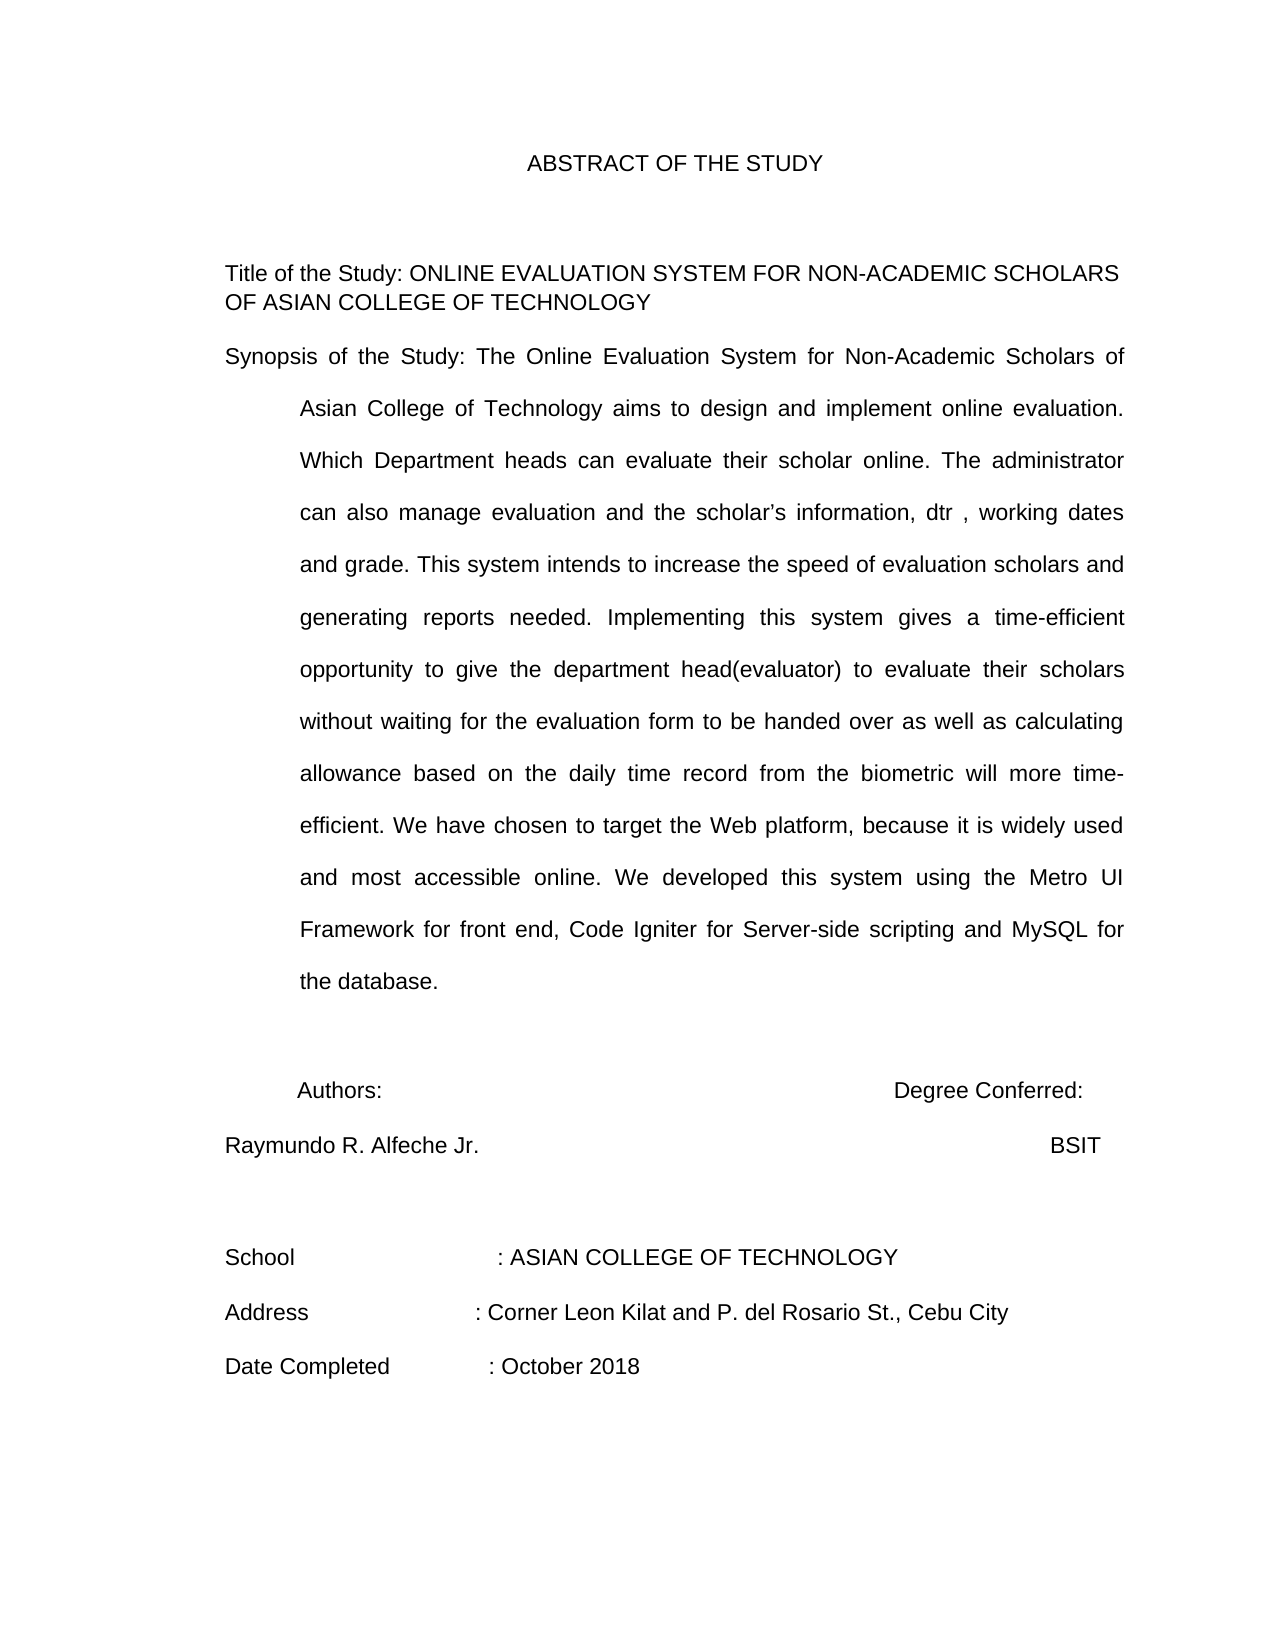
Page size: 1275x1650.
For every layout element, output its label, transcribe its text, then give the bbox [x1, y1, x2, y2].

text Date Completed : October 2018 [224, 1353, 1125, 1379]
text Raymundo R. Alfeche Jr. BSIT [224, 1132, 1125, 1158]
text ABSTRACT OF THE STUDY [225, 150, 1125, 176]
text Authors: Degree Conferred: [224, 1077, 1125, 1104]
text Title of the Study: ONLINE EVALUATION SYSTEM FOR NON-ACADEMIC SCHOLARS OF ASIAN COLLEGE OF TECHNOLOGY [224, 259, 1125, 315]
text Synopsis of the Study: The Online Evaluation System for Non-Academic Scholars of Asian College of Technology aims to design and implement online evaluation. Which Department heads can evaluate their scholar online. The administrator can also manage evaluation and the scholar’s information, dtr , working dates and grade. This system intends to increase the speed of evaluation scholars and generating reports needed. Implementing this system gives a time-efficient opportunity to give the department head(evaluator) to evaluate their scholars without waiting for the evaluation form to be handed over as well as calculating allowance based on the daily time record from the biometric will more time-efficient. We have chosen to target the Web platform, because it is widely used and most accessible online. We developed this system using the Metro UI Framework for front end, Code Igniter for Server-side scripting and MySQL for the database. [224, 343, 1125, 994]
text Address : Corner Leon Kilat and P. del Rosario St., Cebu City [224, 1298, 1125, 1325]
text School : ASIAN COLLEGE OF TECHNOLOGY [224, 1244, 1125, 1270]
